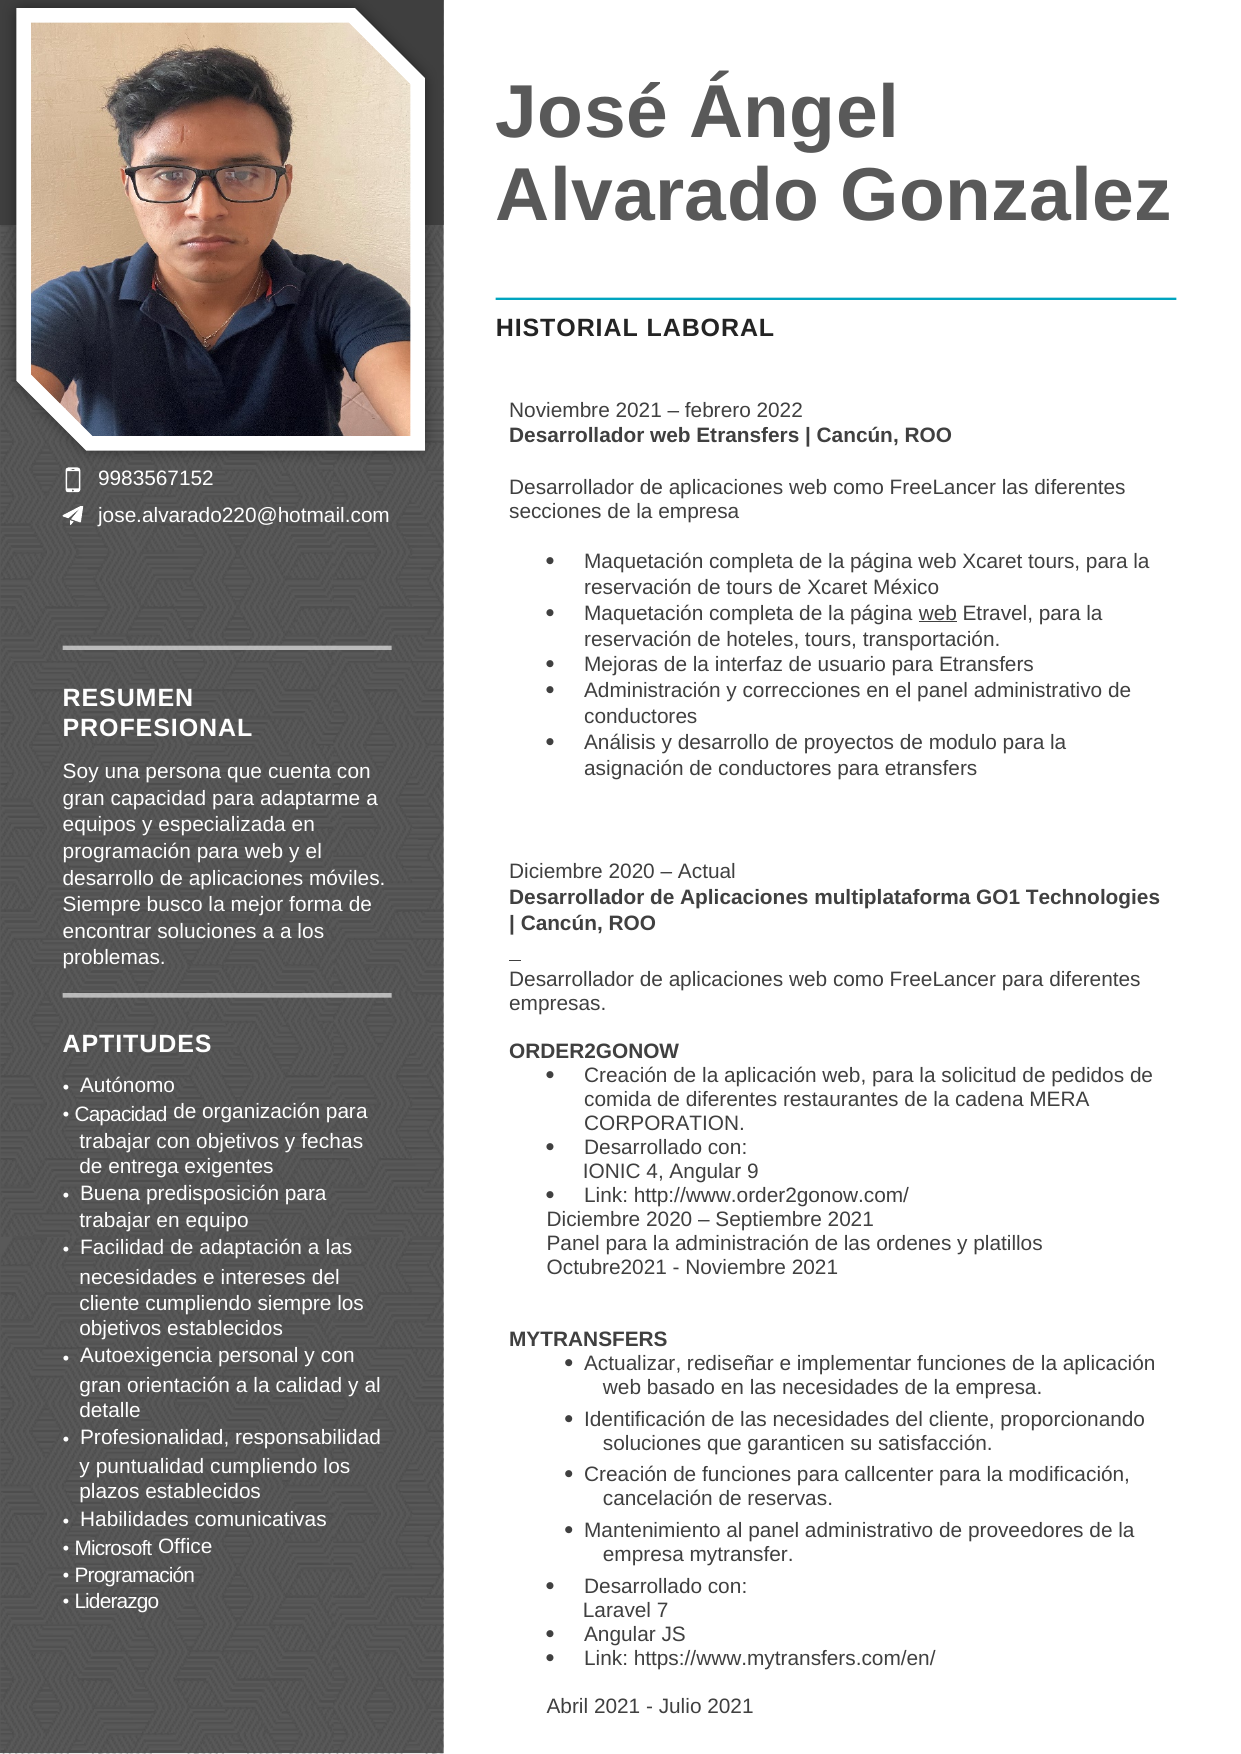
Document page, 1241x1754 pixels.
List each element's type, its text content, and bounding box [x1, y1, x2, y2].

text • Autónomo • Capacidad de organización para [62, 1074, 396, 1126]
picture [0, 225, 444, 1754]
text jose.alvarado220@hotmail.com [98, 504, 396, 528]
text • Buena predisposición para [62, 1182, 396, 1208]
text APTITUDES [62, 1030, 396, 1058]
text • Profesionalidad, responsabilidad [62, 1426, 396, 1452]
text trabajar en equipo [79, 1209, 396, 1232]
text y puntualidad cumpliendo los plazos establecidos [79, 1453, 396, 1504]
text José Ángel Alvarado Gonzalez [496, 72, 1240, 237]
picture [31, 23, 410, 436]
text Soy una persona que cuenta con gran capacidad para adaptarme a equipos y especializada en programación para web y el desarrollo de aplicaciones móviles. Siempre busco la mejor forma de encontrar soluciones a a los problemas. [62, 757, 396, 970]
text RESUMEN PROFESIONAL [62, 683, 396, 742]
text • Habilidades comunicativas • Microsoft Office • Programación • Liderazgo [62, 1507, 396, 1614]
text gran orientación a la calidad y al detalle [79, 1372, 396, 1422]
text • Autoexigencia personal y con [62, 1345, 396, 1370]
text HISTORIAL LABORAL [496, 314, 1240, 342]
text trabajar con objetivos y fechas de entrega exigentes [79, 1128, 396, 1178]
text necesidades e intereses del cliente cumpliendo siempre los objetivos establecidos [79, 1263, 396, 1341]
text • Facilidad de adaptación a las [62, 1236, 396, 1262]
text 9983567152 [98, 467, 396, 490]
